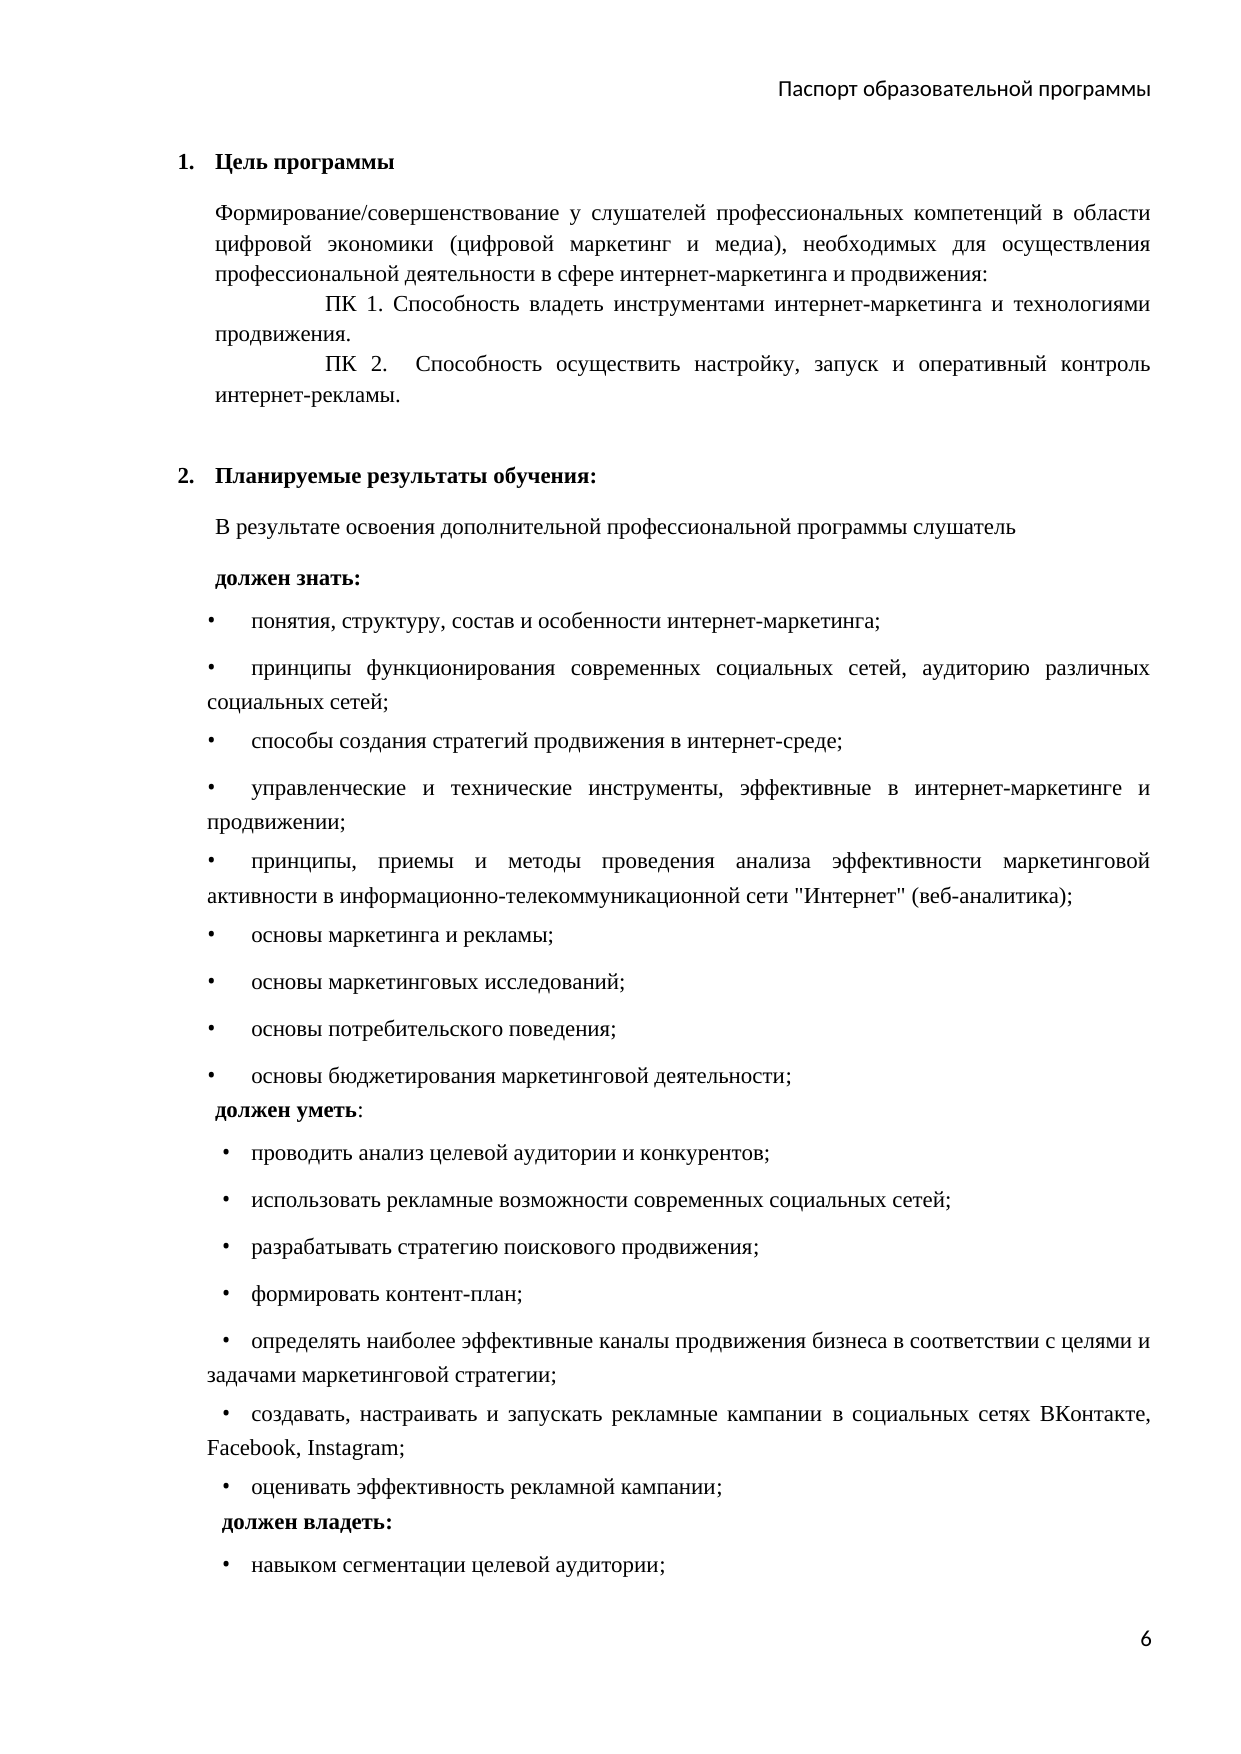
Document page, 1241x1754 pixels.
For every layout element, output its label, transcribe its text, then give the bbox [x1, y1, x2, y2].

text Формирование/совершенствование у слушателей профессиональных компетенций в области цифровой экономики (цифровой маркетинг и медиа), необходимых для осуществления профессиональной деятельности в сфере интернет-маркетинга и продвижения: [215, 199, 1152, 286]
list основы маркетинговых исследований; [207, 955, 1152, 1002]
list способы создания стратегий продвижения в интернет-среде; [207, 714, 1152, 761]
list Цель программы [177, 148, 1152, 175]
list создавать, настраивать и запускать рекламные кампании в социальных сетях ВКонтакте, Facebook, Instagram; [207, 1387, 1152, 1461]
list формировать контент-план; [207, 1267, 1152, 1314]
list проводить анализ целевой аудитории и конкурентов; [207, 1126, 1152, 1173]
text ПК 2. Способность осуществить настройку, запуск и оперативный контроль интернет-рекламы. [215, 350, 1152, 407]
list принципы функционирования современных социальных сетей, аудиторию различных социальных сетей; [207, 641, 1152, 714]
list Планируемые результаты обучения: [177, 462, 1152, 488]
list определять наиболее эффективные каналы продвижения бизнеса в соответствии с целями и задачами маркетинговой стратегии; [207, 1314, 1152, 1387]
list разрабатывать стратегию поискового продвижения; [207, 1220, 1152, 1267]
text ПК 1. Способность владеть инструментами интернет-маркетинга и технологиями продвижения. [215, 290, 1152, 347]
text должен знать: [177, 564, 1152, 590]
text В результате освоения дополнительной профессиональной программы слушатель [177, 513, 1152, 539]
list понятия, структуру, состав и особенности интернет-маркетинга; [207, 594, 1152, 641]
list принципы, приемы и методы проведения анализа эффективности маркетинговой активности в информационно-телекоммуникационной сети "Интернет" (веб-аналитика); [207, 835, 1152, 908]
text должен уметь: [177, 1096, 1152, 1122]
list использовать рекламные возможности современных социальных сетей; [207, 1173, 1152, 1220]
list оценивать эффективность рекламной кампании; [207, 1461, 1152, 1508]
list управленческие и технические инструменты, эффективные в интернет-маркетинге и продвижении; [207, 761, 1152, 835]
list основы маркетинга и рекламы; [207, 908, 1152, 955]
list навыком сегментации целевой аудитории; [207, 1538, 1152, 1585]
list основы потребительского поведения; [207, 1002, 1152, 1049]
text должен владеть: [222, 1508, 1152, 1534]
list основы бюджетирования маркетинговой деятельности; [207, 1049, 1152, 1096]
